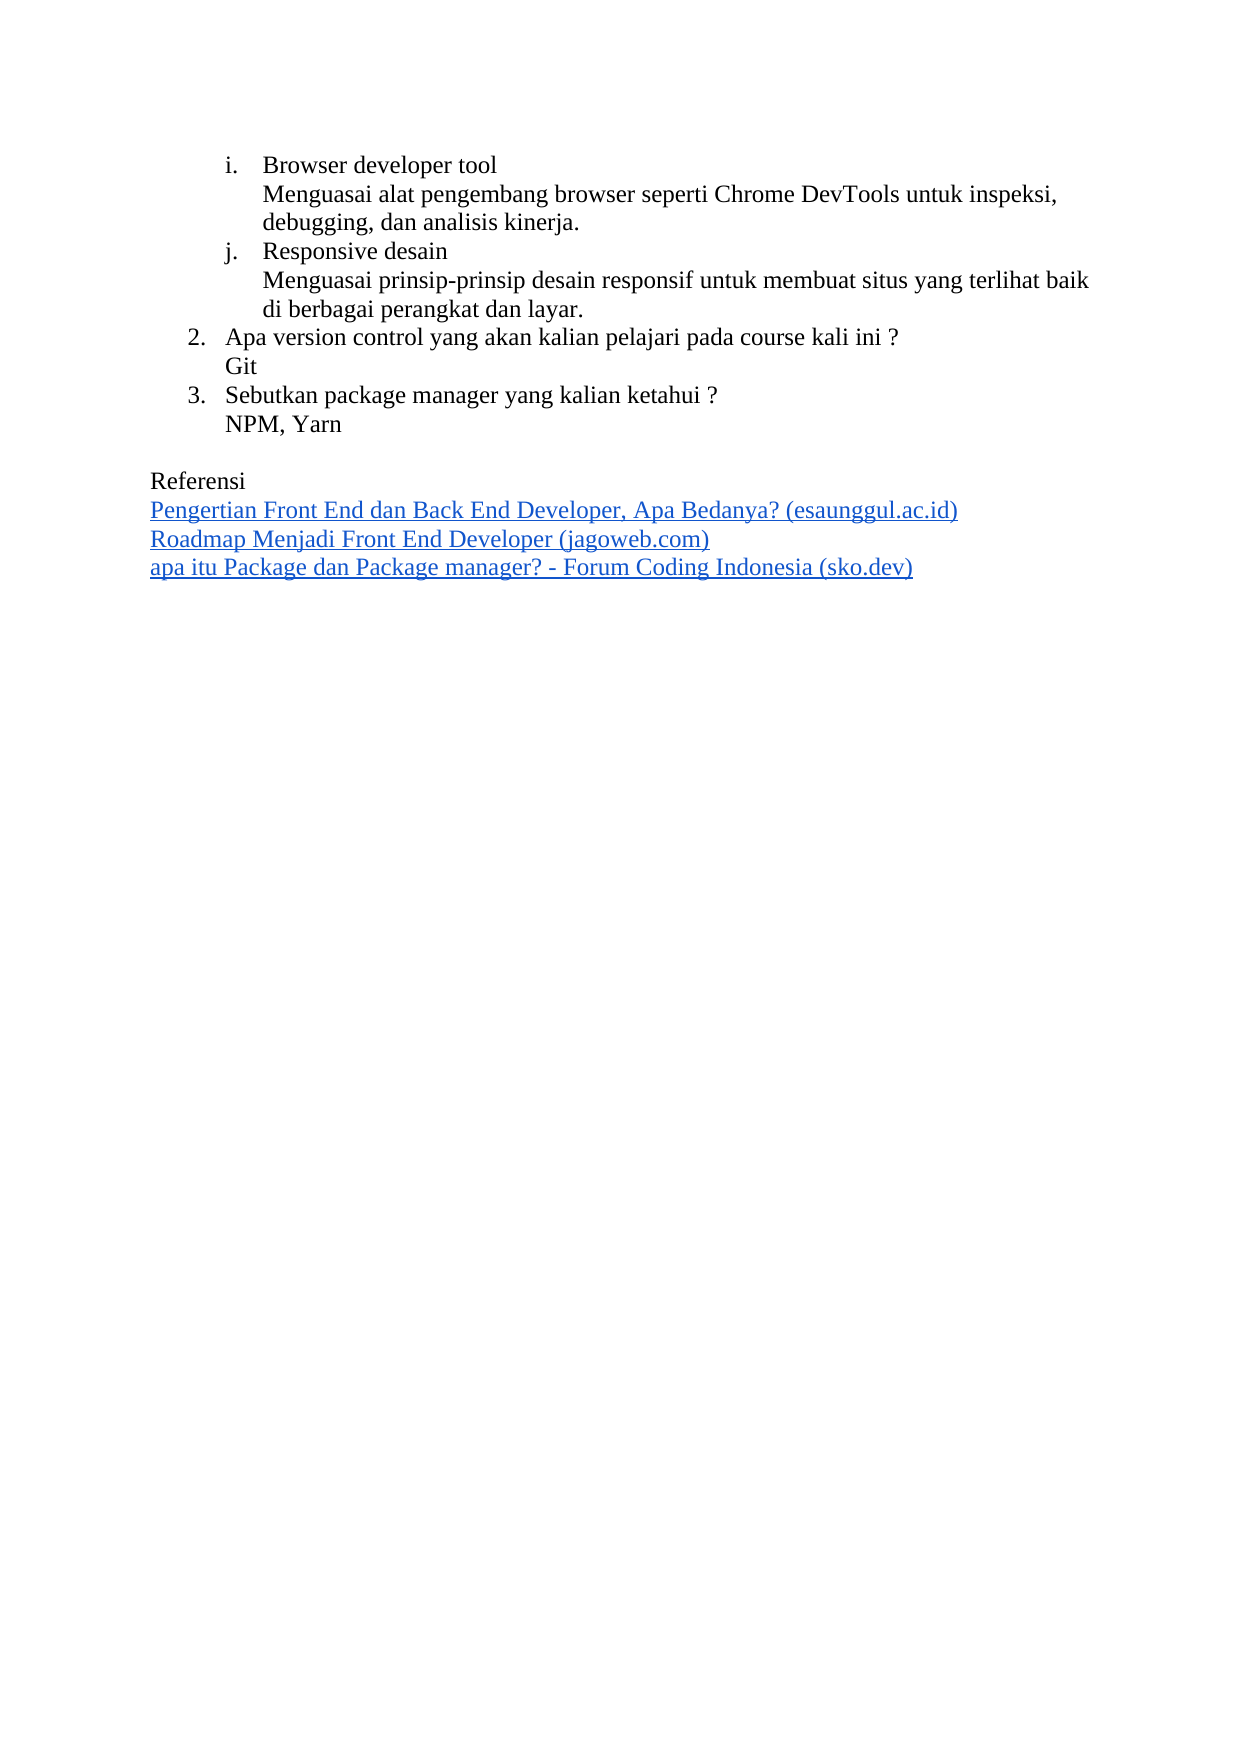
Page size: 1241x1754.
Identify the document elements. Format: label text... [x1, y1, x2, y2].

text NPM, Yarn [225, 409, 1090, 437]
text Git [225, 351, 1090, 380]
list Apa version control yang akan kalian pelajari pada course kali ini ? [187, 322, 1090, 351]
list Browser developer tool [225, 150, 1090, 179]
text Roadmap Menjadi Front End Developer (jagoweb.com) [150, 524, 1090, 552]
text Pengertian Front End dan Back End Developer, Apa Bedanya? (esaunggul.ac.id) [150, 495, 1090, 524]
text Menguasai prinsip-prinsip desain responsif untuk membuat situs yang terlihat baik di berbagai perangkat dan layar. [262, 265, 1090, 322]
text apa itu Package dan Package manager? - Forum Coding Indonesia (sko.dev) [150, 552, 1090, 581]
list Responsive desain [225, 236, 1090, 265]
text Menguasai alat pengembang browser seperti Chrome DevTools untuk inspeksi, debugging, dan analisis kinerja. [262, 179, 1090, 236]
text Referensi [150, 466, 1090, 495]
list Sebutkan package manager yang kalian ketahui ? [187, 380, 1090, 409]
